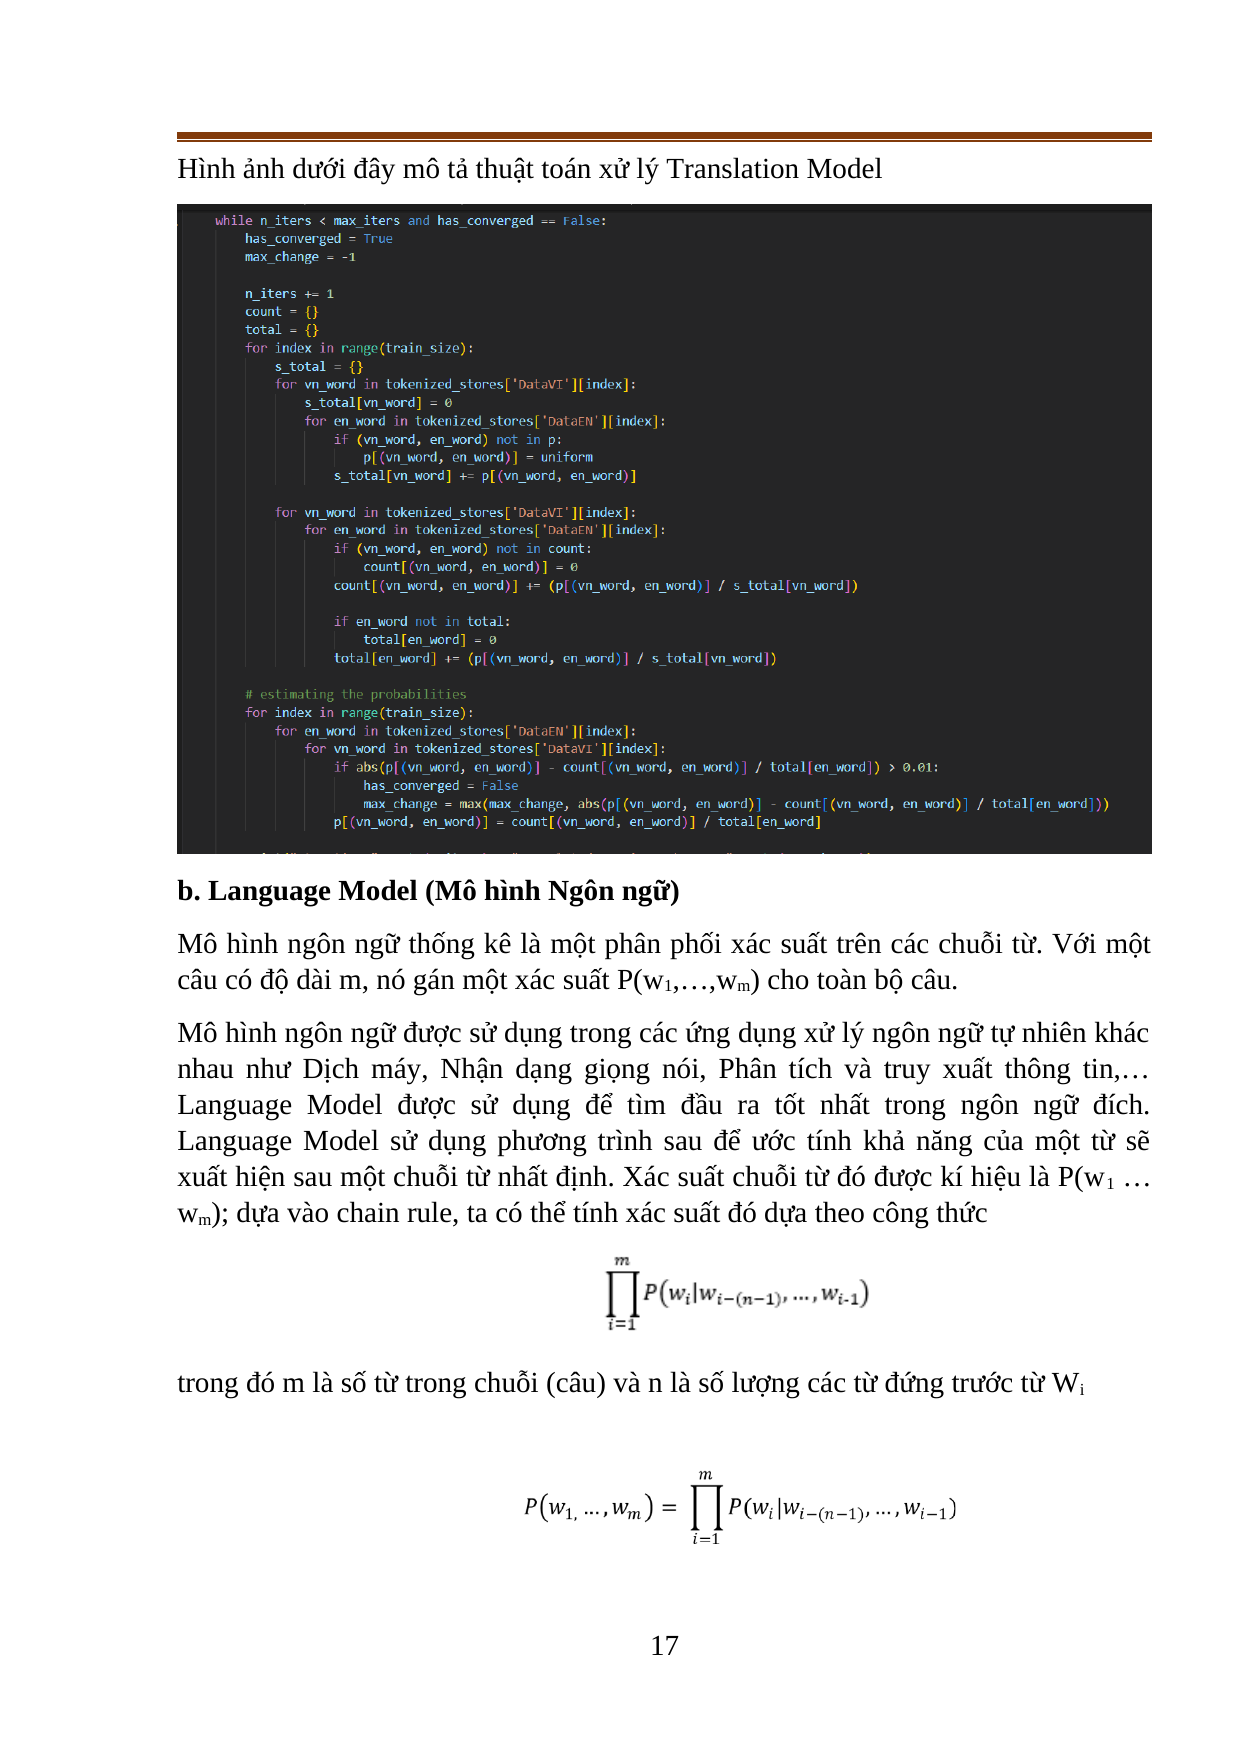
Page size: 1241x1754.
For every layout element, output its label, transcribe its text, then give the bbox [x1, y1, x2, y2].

text b. Language Model (Mô hình Ngôn ngữ) [177, 873, 1152, 907]
picture [177, 204, 1152, 854]
picture [599, 1248, 880, 1346]
text Hình ảnh dưới đây mô tả thuật toán xử lý Translation Model [177, 151, 1152, 185]
text Mô hình ngôn ngữ được sử dụng trong các ứng dụng xử lý ngôn ngữ tự nhiên khác nhau như Dịch máy, Nhận dạng giọng nói, Phân tích và truy xuất thông tin,… Language Model được sử dụng để tìm đầu ra tốt nhất trong ngôn ngữ đích. Language Model sử dụng phương trình sau để ước tính khả năng của một từ sẽ xuất hiện sau một chuỗi từ nhất định. Xác suất chuỗi từ đó được kí hiệu là P(w1 … wm); dựa vào chain rule, ta có thể tính xác suất đó dựa theo công thức [177, 1015, 1152, 1229]
text trong đó m là số từ trong chuỗi (câu) và n là số lượng các từ đứng trước từ Wi [177, 1365, 1152, 1399]
text Mô hình ngôn ngữ thống kê là một phân phối xác suất trên các chuỗi từ. Với một câu có độ dài m, nó gán một xác suất P(w1,…,wm) cho toàn bộ câu. [177, 926, 1152, 996]
picture [523, 1470, 956, 1544]
